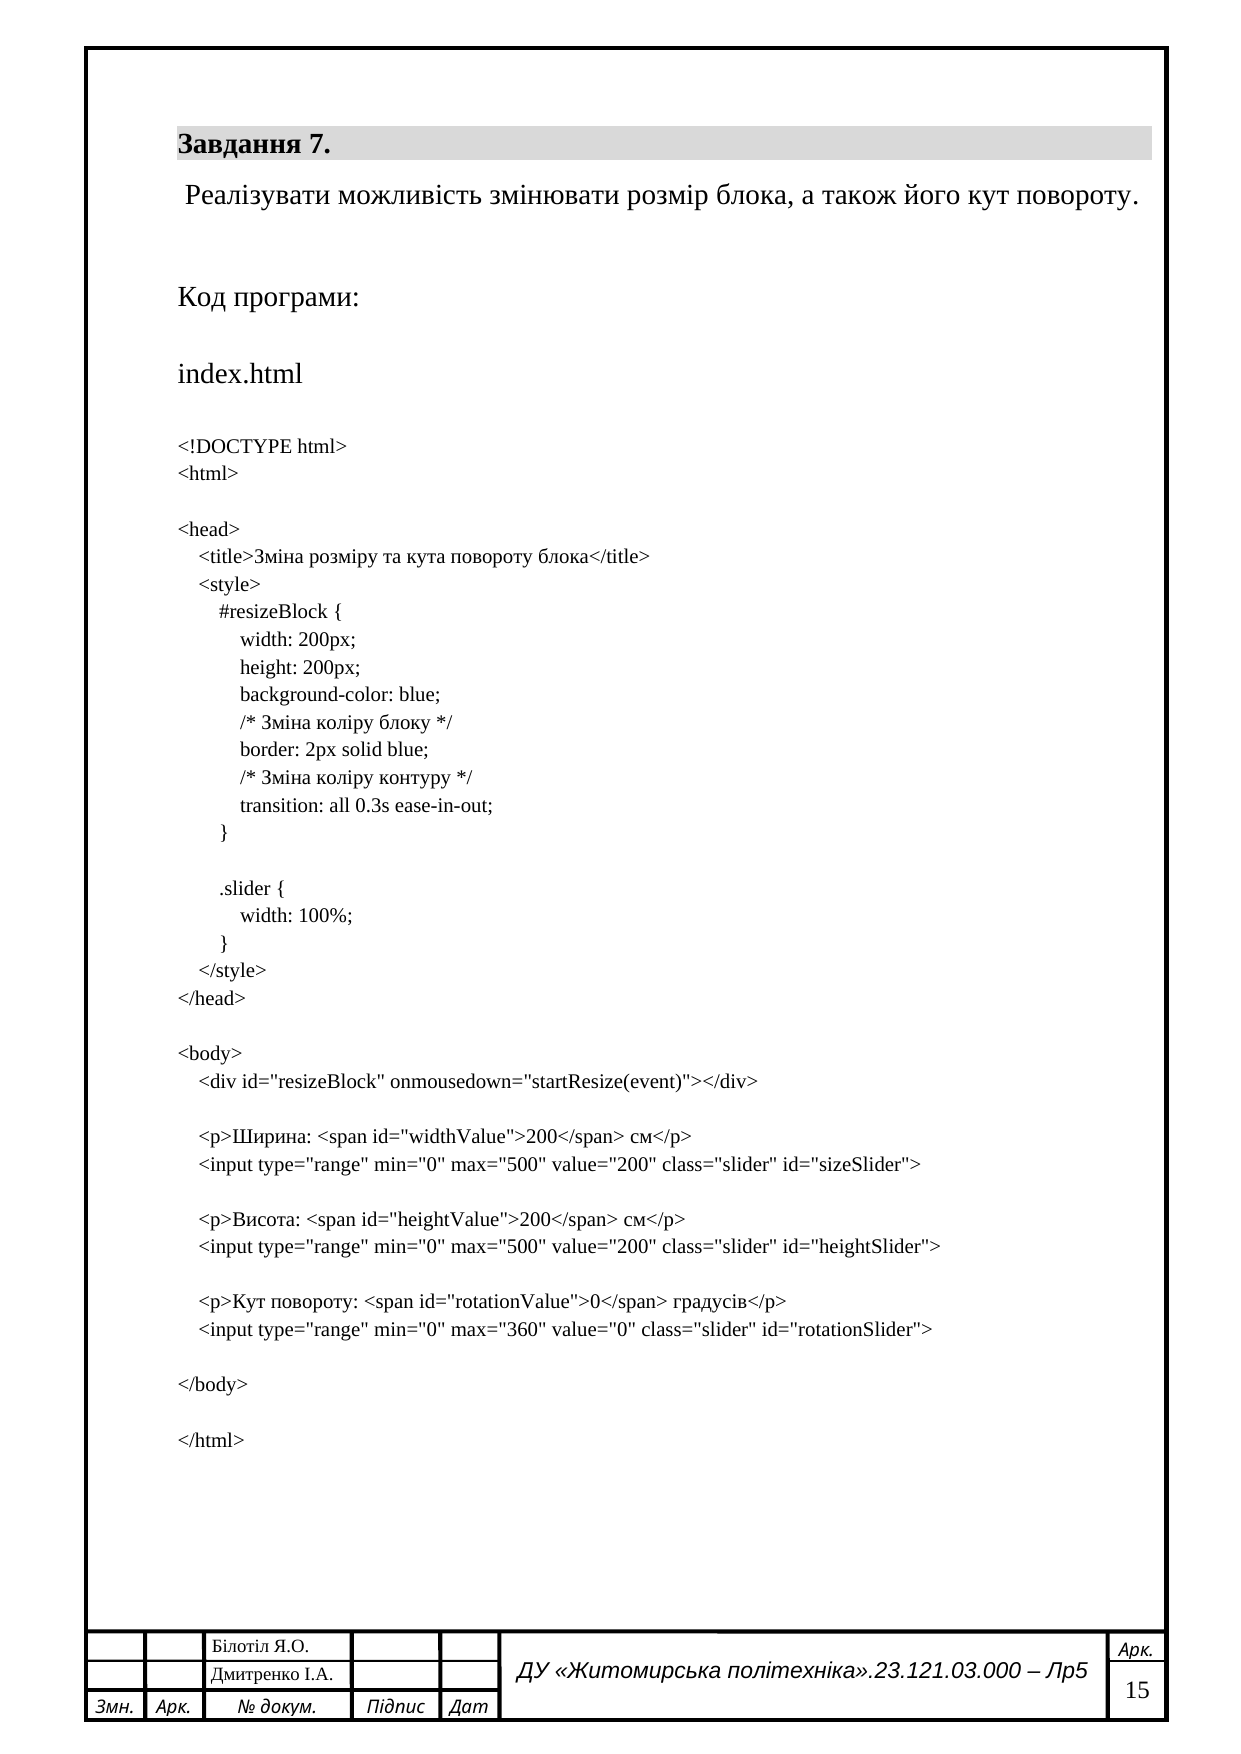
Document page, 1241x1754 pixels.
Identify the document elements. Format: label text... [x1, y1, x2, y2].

text Реалізувати можливість змінювати розмір блока, а також його кут повороту. [177, 177, 1152, 211]
text transition: all 0.3s ease-in-out; [177, 793, 1152, 817]
text <html> [177, 461, 1152, 485]
text Код програми: [177, 279, 1152, 313]
text <head> [177, 517, 1152, 541]
text <p>Кут повороту: <span id="rotationValue">0</span> градусів</p> [177, 1289, 1152, 1313]
text </html> [177, 1427, 1152, 1452]
text Завдання 7. [177, 126, 1152, 160]
text </style> [177, 958, 1152, 982]
text <div id="resizeBlock" onmousedown="startResize(event)"></div> [177, 1069, 1152, 1093]
text </head> [177, 986, 1152, 1010]
text width: 100%; [177, 903, 1152, 927]
text height: 200px; [177, 654, 1152, 679]
text /* Зміна коліру блоку */ [177, 710, 1152, 734]
text <p>Ширина: <span id="widthValue">200</span> см</p> [177, 1124, 1152, 1148]
text width: 200px; [177, 627, 1152, 651]
text <title>Зміна розміру та кута повороту блока</title> [177, 544, 1152, 568]
text <input type="range" min="0" max="500" value="200" class="slider" id="heightSlider"> [177, 1234, 1152, 1258]
text </body> [177, 1372, 1152, 1396]
text .slider { [177, 875, 1152, 899]
text } [177, 820, 1152, 844]
text <input type="range" min="0" max="360" value="0" class="slider" id="rotationSlider"> [177, 1317, 1152, 1341]
text <p>Висота: <span id="heightValue">200</span> см</p> [177, 1207, 1152, 1231]
text <input type="range" min="0" max="500" value="200" class="slider" id="sizeSlider"> [177, 1151, 1152, 1176]
text border: 2px solid blue; [177, 737, 1152, 761]
text index.html [177, 357, 1152, 390]
text /* Зміна коліру контуру */ [177, 765, 1152, 789]
text <style> [177, 572, 1152, 596]
text <!DOCTYPE html> [177, 434, 1152, 458]
text } [177, 931, 1152, 955]
text <body> [177, 1041, 1152, 1065]
text #resizeBlock { [177, 599, 1152, 623]
text background-color: blue; [177, 682, 1152, 706]
